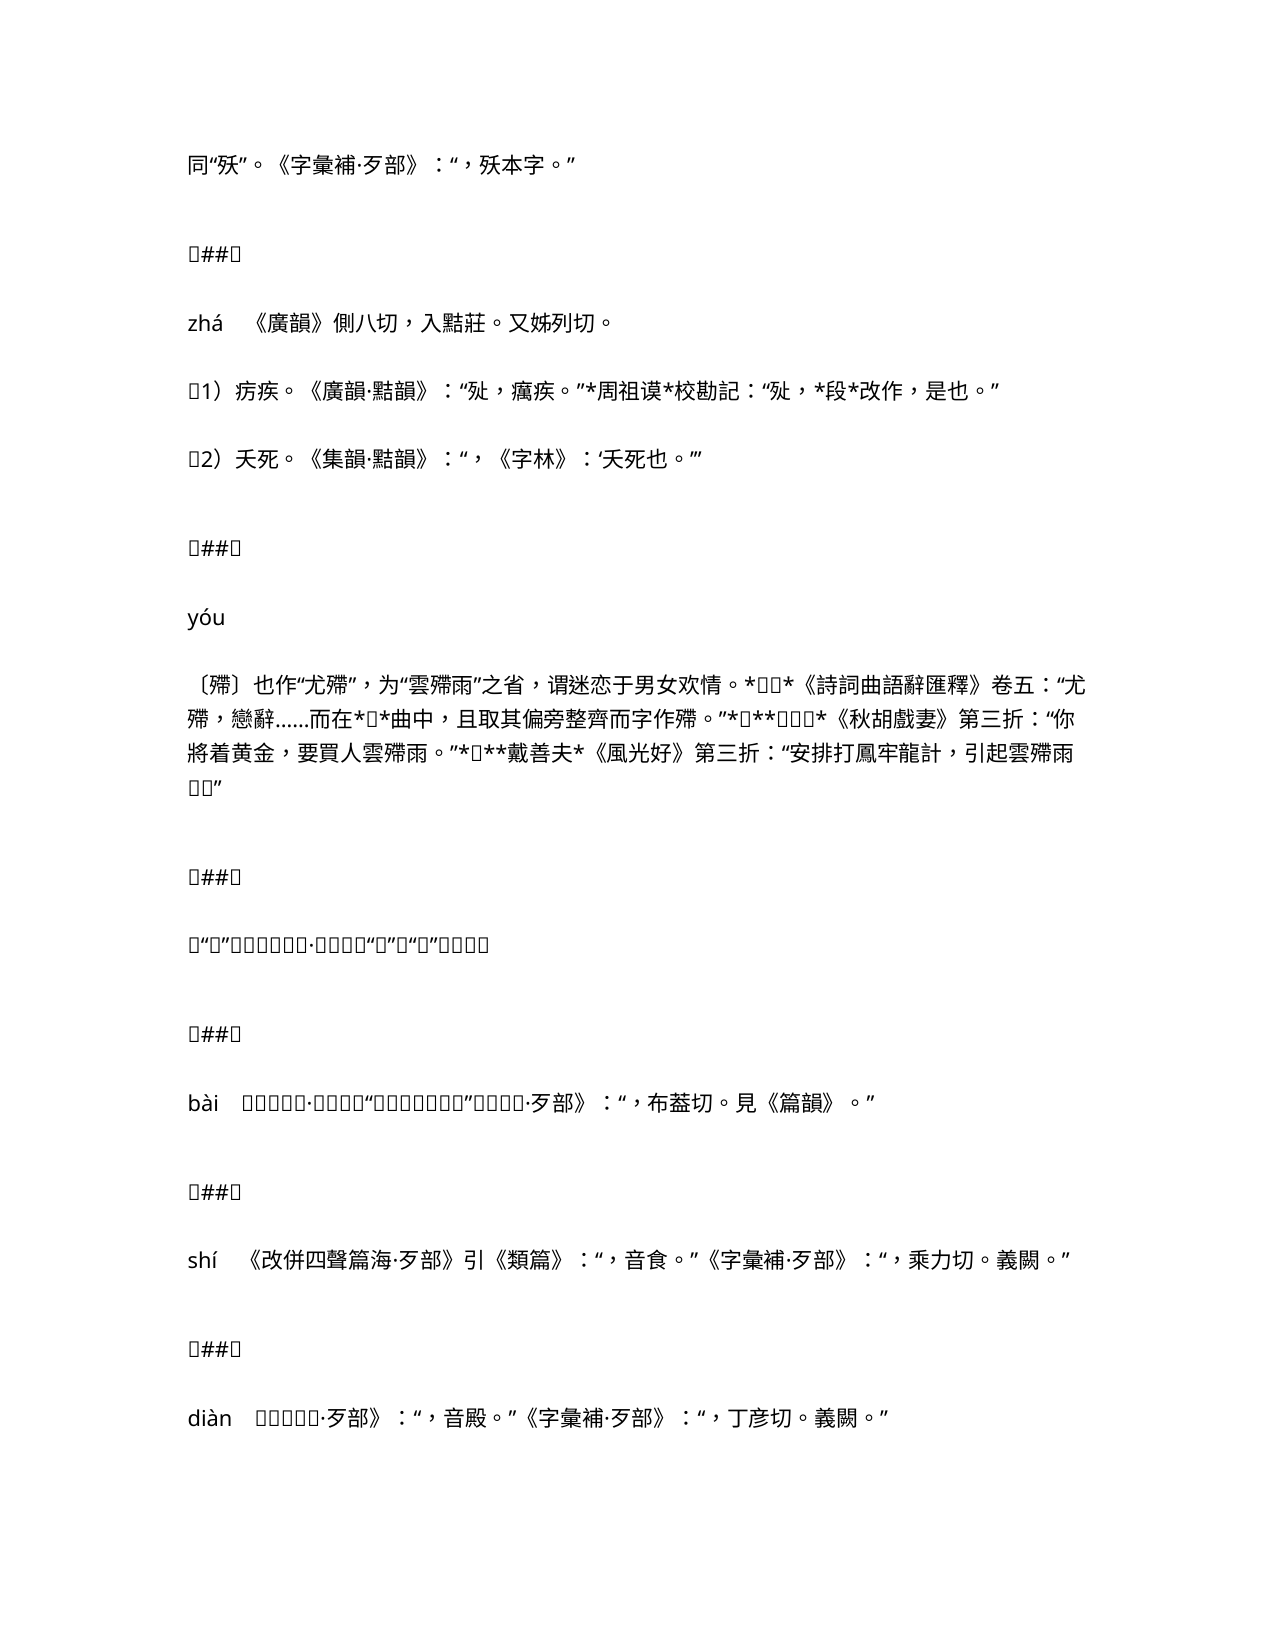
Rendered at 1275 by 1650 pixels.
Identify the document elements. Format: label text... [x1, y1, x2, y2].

text 𣧖##𣧖 zhá 《廣韻》側八切，入黠莊。又姊列切。 （1）疠疾。《廣韻·黠韻》：“㱜，癘疾。”*周祖谟*校勘記：“㱜，*段*改作𣧖，是也。” （2）夭死。《集韻·黠韻》：“𣧖，《字林》：‘夭死也。’” [187, 239, 1087, 508]
text 𣧚##𣧚 shí 《改併四聲篇海·歹部》引《類篇》：“𣧚，音食。”《字彙補·歹部》：“𣧚，乘力切。義闕。” [187, 1177, 1087, 1309]
text 𣧗##𣧗 yóu 〔𣧗殢〕也作“尤殢”，为“𣧗雲殢雨”之省，谓迷恋于男女欢情。*张相*《詩詞曲語辭匯釋》卷五：“尤殢，戀辭……而在*元*曲中，且取其偏旁整齊而字作𣧗殢。”*元**石君寳*《秋胡戲妻》第三折：“你將着黄金，要買人𣧗雲殢雨。”*元**戴善夫*《風光好》第三折：“安排打鳳牢龍計，引起𣧗雲殢雨心。” [187, 533, 1087, 836]
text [187, 150, 1087, 214]
text 𣧛##𣧛 diàn 《龍龕手鑑·歹部》：“𣧛，音殿。”《字彙補·歹部》：“𣧛，丁彦切。義闕。” [187, 1334, 1087, 1466]
text 𣧘##𣧘 同“𣧒”。《龍龕手鑑·歹部》：“𣧘”，“𣧒”的俗字。 [187, 862, 1087, 994]
text 𣧙##𣧙 bài 《龍龕手鑑·歹部》：“𣧙，俗。音拜。”《字彙補·歹部》：“𣧙，布葢切。見《篇韻》。” [187, 1019, 1087, 1151]
